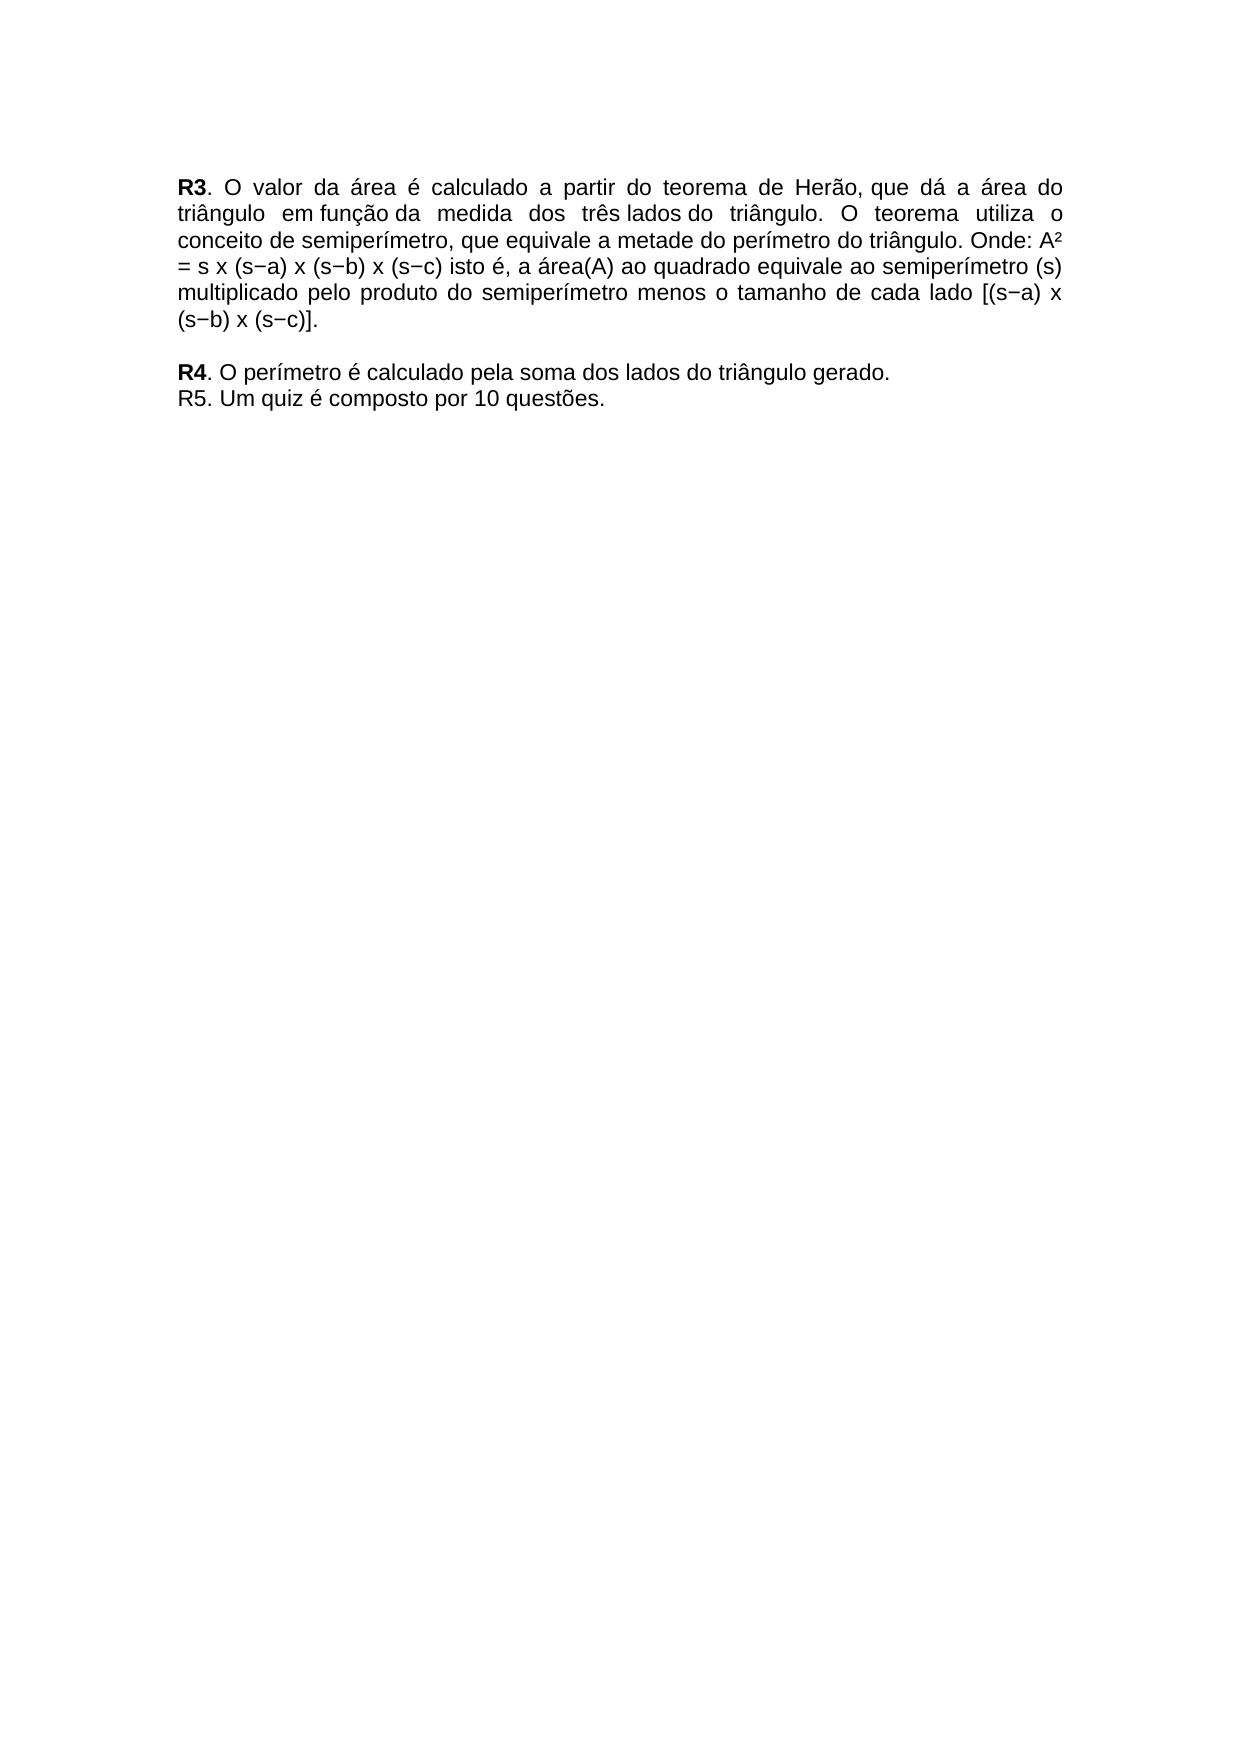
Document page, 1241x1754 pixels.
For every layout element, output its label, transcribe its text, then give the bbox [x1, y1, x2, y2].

text R3. O valor da área é calculado a partir do teorema de Herão, que dá a área do triângulo em função da medida dos três lados do triângulo. O teorema utiliza o conceito de semiperímetro, que equivale a metade do perímetro do triângulo. Onde: A² = s x (s−a) x (s−b) x (s−c) isto é, a área(A) ao quadrado equivale ao semiperímetro (s) multiplicado pelo produto do semiperímetro menos o tamanho de cada lado [(s−a) x (s−b) x (s−c)]. [177, 174, 1063, 332]
text R5. Um quiz é composto por 10 questões. [177, 385, 1063, 411]
text R4. O perímetro é calculado pela soma dos lados do triângulo gerado. [177, 358, 1063, 385]
